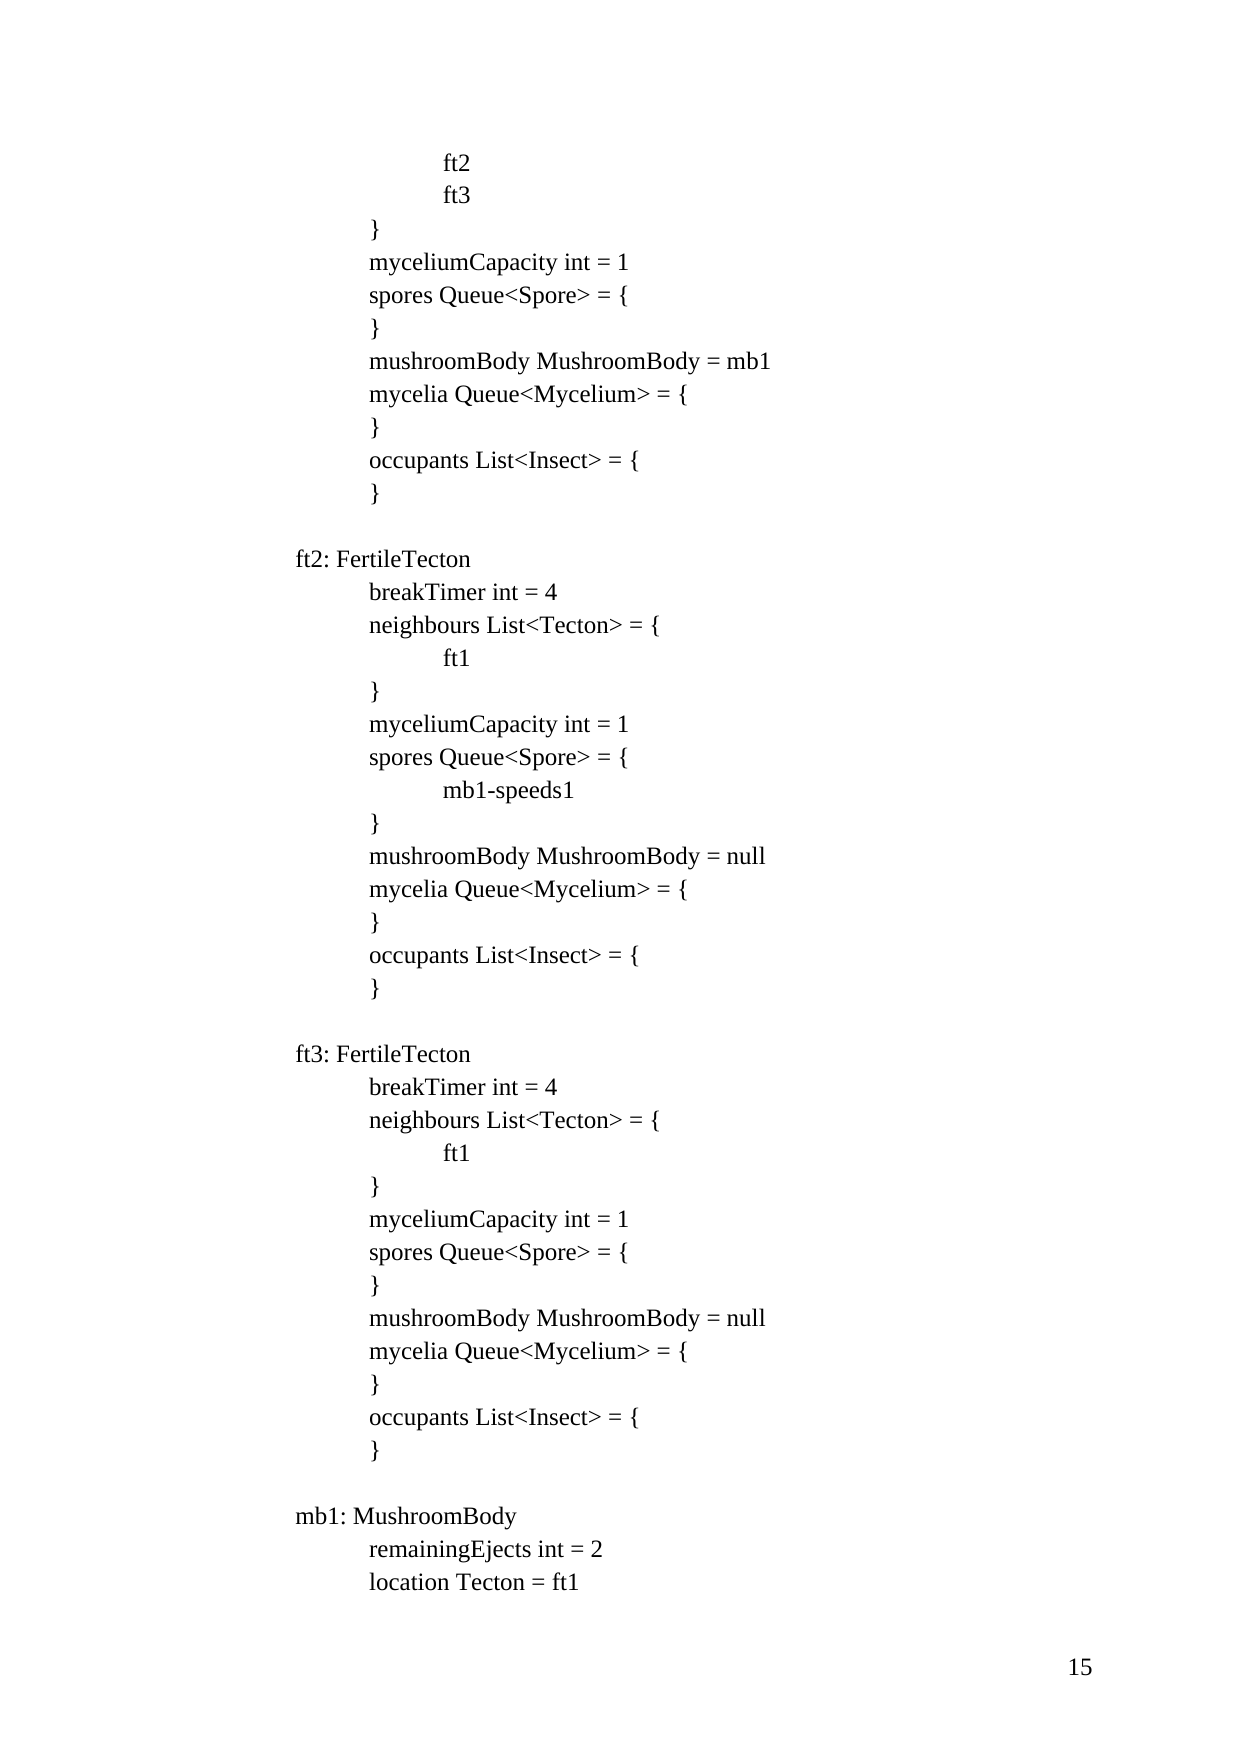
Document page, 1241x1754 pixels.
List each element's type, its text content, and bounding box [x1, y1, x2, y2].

text mb1: MushroomBody [295, 1501, 1093, 1530]
text spores Queue<Spore> = { [295, 1237, 1093, 1266]
text } [295, 1435, 1093, 1464]
text neighbours List<Tecton> = { [295, 1105, 1093, 1134]
text mushroomBody MushroomBody = null [295, 841, 1093, 870]
text ft3 [369, 181, 1093, 209]
text occupants List<Insect> = { [295, 445, 1093, 473]
text remainingEjects int = 2 [369, 1534, 1093, 1563]
text mushroomBody MushroomBody = mb1 [295, 346, 1093, 374]
text } [295, 1270, 1093, 1299]
text neighbours List<Tecton> = { [295, 610, 1093, 639]
text myceliumCapacity int = 1 [295, 709, 1093, 738]
text } [295, 676, 1093, 705]
text } [295, 1369, 1093, 1398]
text myceliumCapacity int = 1 [295, 247, 1093, 275]
text } [295, 973, 1093, 1002]
text occupants List<Insect> = { [295, 940, 1093, 969]
text } [295, 214, 1093, 242]
text ft1 [369, 643, 1093, 672]
text mb1-speeds1 [369, 775, 1093, 804]
text ft1 [369, 1138, 1093, 1167]
text } [295, 907, 1093, 936]
text } [295, 808, 1093, 837]
text occupants List<Insect> = { [295, 1402, 1093, 1431]
text ft2 [369, 148, 1093, 176]
text mycelia Queue<Mycelium> = { [295, 874, 1093, 903]
text spores Queue<Spore> = { [295, 742, 1093, 771]
text ft2: FertileTecton [295, 544, 1093, 573]
text } [295, 1171, 1093, 1200]
text spores Queue<Spore> = { [295, 280, 1093, 308]
text } [295, 313, 1093, 341]
text ft3: FertileTecton [295, 1039, 1093, 1068]
text } [295, 478, 1093, 507]
text breakTimer int = 4 [295, 1072, 1093, 1101]
text mycelia Queue<Mycelium> = { [295, 1336, 1093, 1365]
text mycelia Queue<Mycelium> = { [295, 379, 1093, 407]
text myceliumCapacity int = 1 [295, 1204, 1093, 1233]
text mushroomBody MushroomBody = null [295, 1303, 1093, 1332]
text breakTimer int = 4 [295, 577, 1093, 606]
text location Tecton = ft1 [369, 1567, 1093, 1596]
text } [295, 412, 1093, 441]
